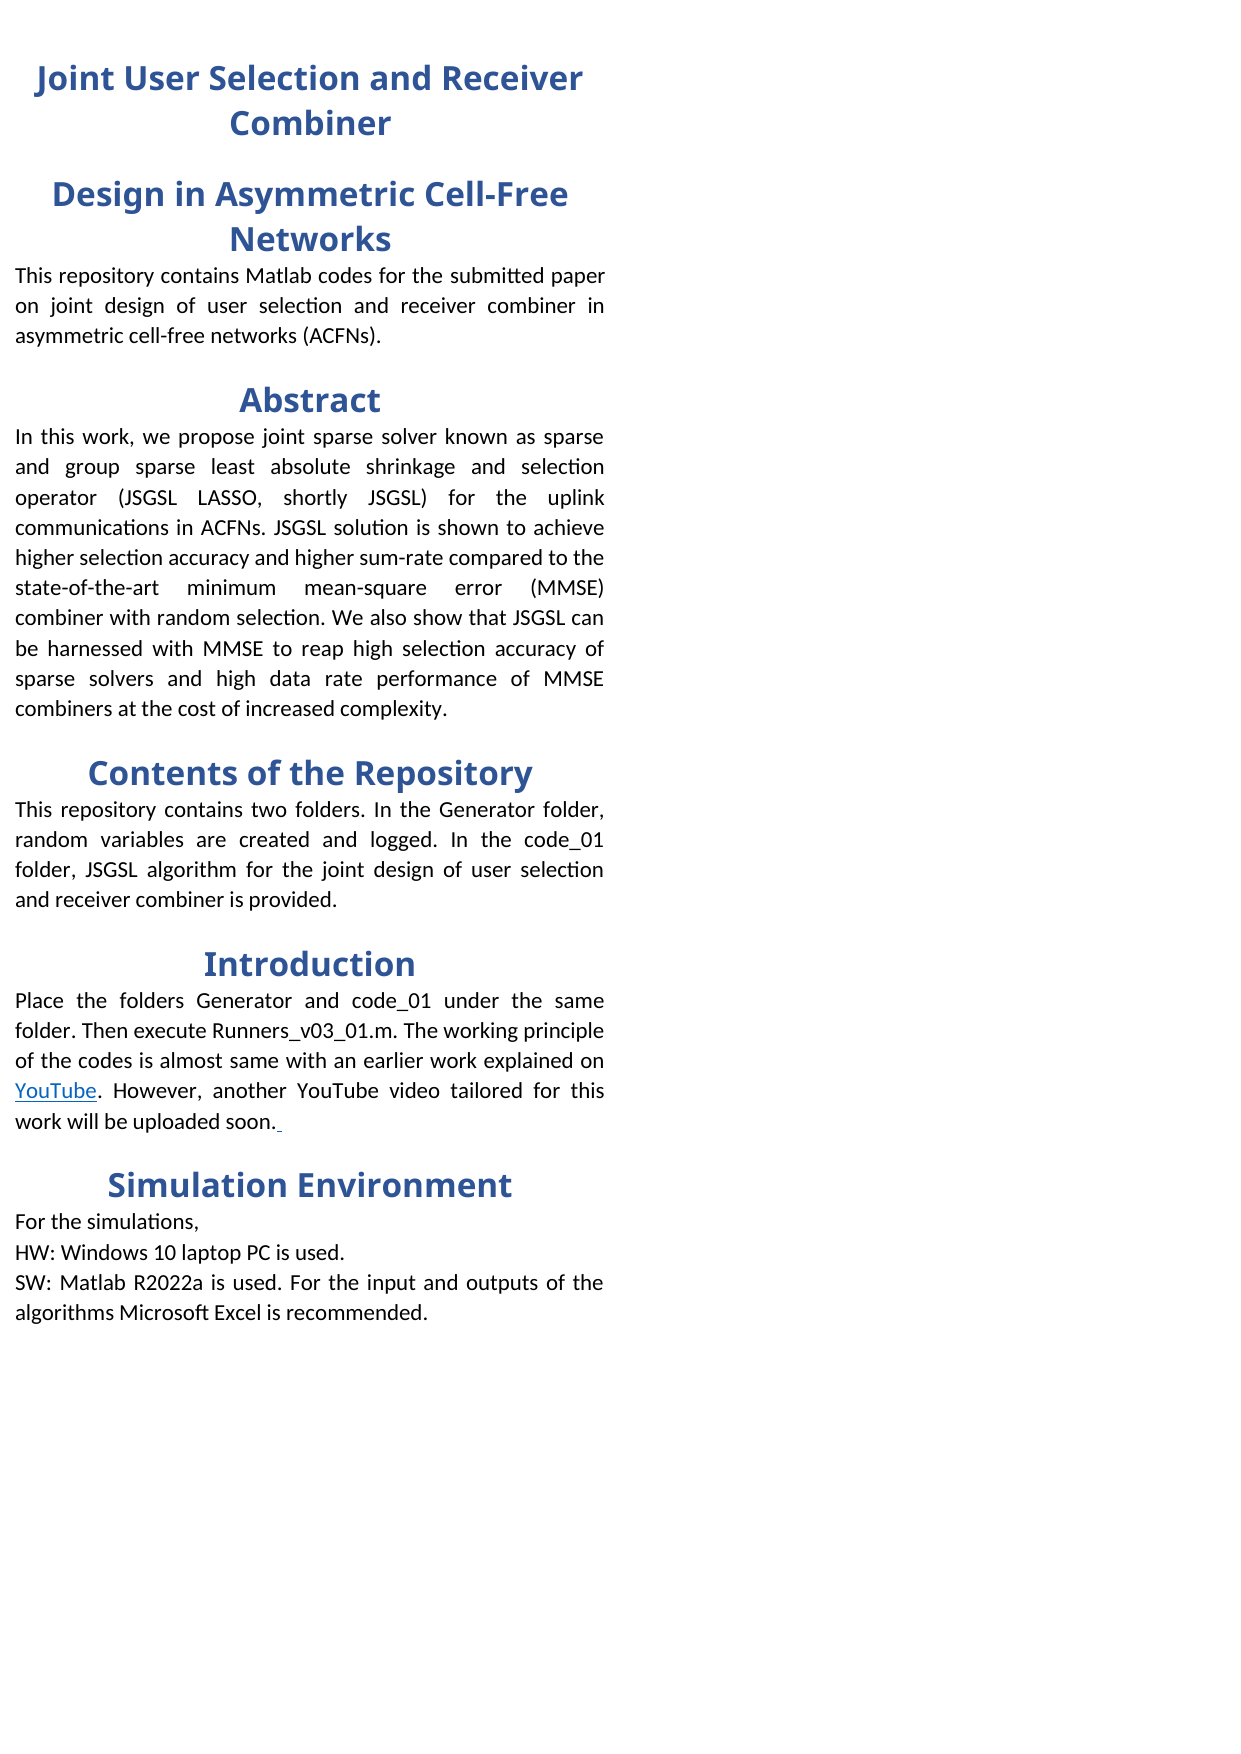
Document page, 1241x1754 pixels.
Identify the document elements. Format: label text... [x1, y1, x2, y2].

subtitle Simulation Environment [15, 1162, 605, 1207]
text Place the folders Generator and code_01 under the same folder. Then execute Runners_v03_01.m. The working principle of the codes is almost same with an earlier work explained on YouTube. However, another YouTube video tailored for this work will be uploaded soon. [15, 986, 605, 1135]
text For the simulations, [15, 1207, 605, 1236]
text SW: Matlab R2022a is used. For the input and outputs of the algorithms Microsoft Excel is recommended. [15, 1268, 605, 1326]
text This repository contains two folders. In the Generator folder, random variables are created and logged. In the code_01 folder, JSGSL algorithm for the joint design of user selection and receiver combiner is provided. [15, 795, 605, 913]
text HW: Windows 10 laptop PC is used. [15, 1238, 605, 1266]
subtitle Abstract [15, 377, 605, 422]
subtitle Introduction [15, 941, 605, 986]
text This repository contains Matlab codes for the submitted paper on joint design of user selection and receiver combiner in asymmetric cell-free networks (ACFNs). [15, 261, 605, 350]
subtitle Joint User Selection and Receiver Combiner [15, 54, 605, 145]
subtitle Design in Asymmetric Cell-Free Networks [15, 170, 605, 261]
subtitle Contents of the Repository [15, 749, 605, 795]
text In this work, we propose joint sparse solver known as sparse and group sparse least absolute shrinkage and selection operator (JSGSL LASSO, shortly JSGSL) for the uplink communications in ACFNs. JSGSL solution is shown to achieve higher selection accuracy and higher sum-rate compared to the state-of-the-art minimum mean-square error (MMSE) combiner with random selection. We also show that JSGSL can be harnessed with MMSE to reap high selection accuracy of sparse solvers and high data rate performance of MMSE combiners at the cost of increased complexity. [15, 422, 605, 722]
